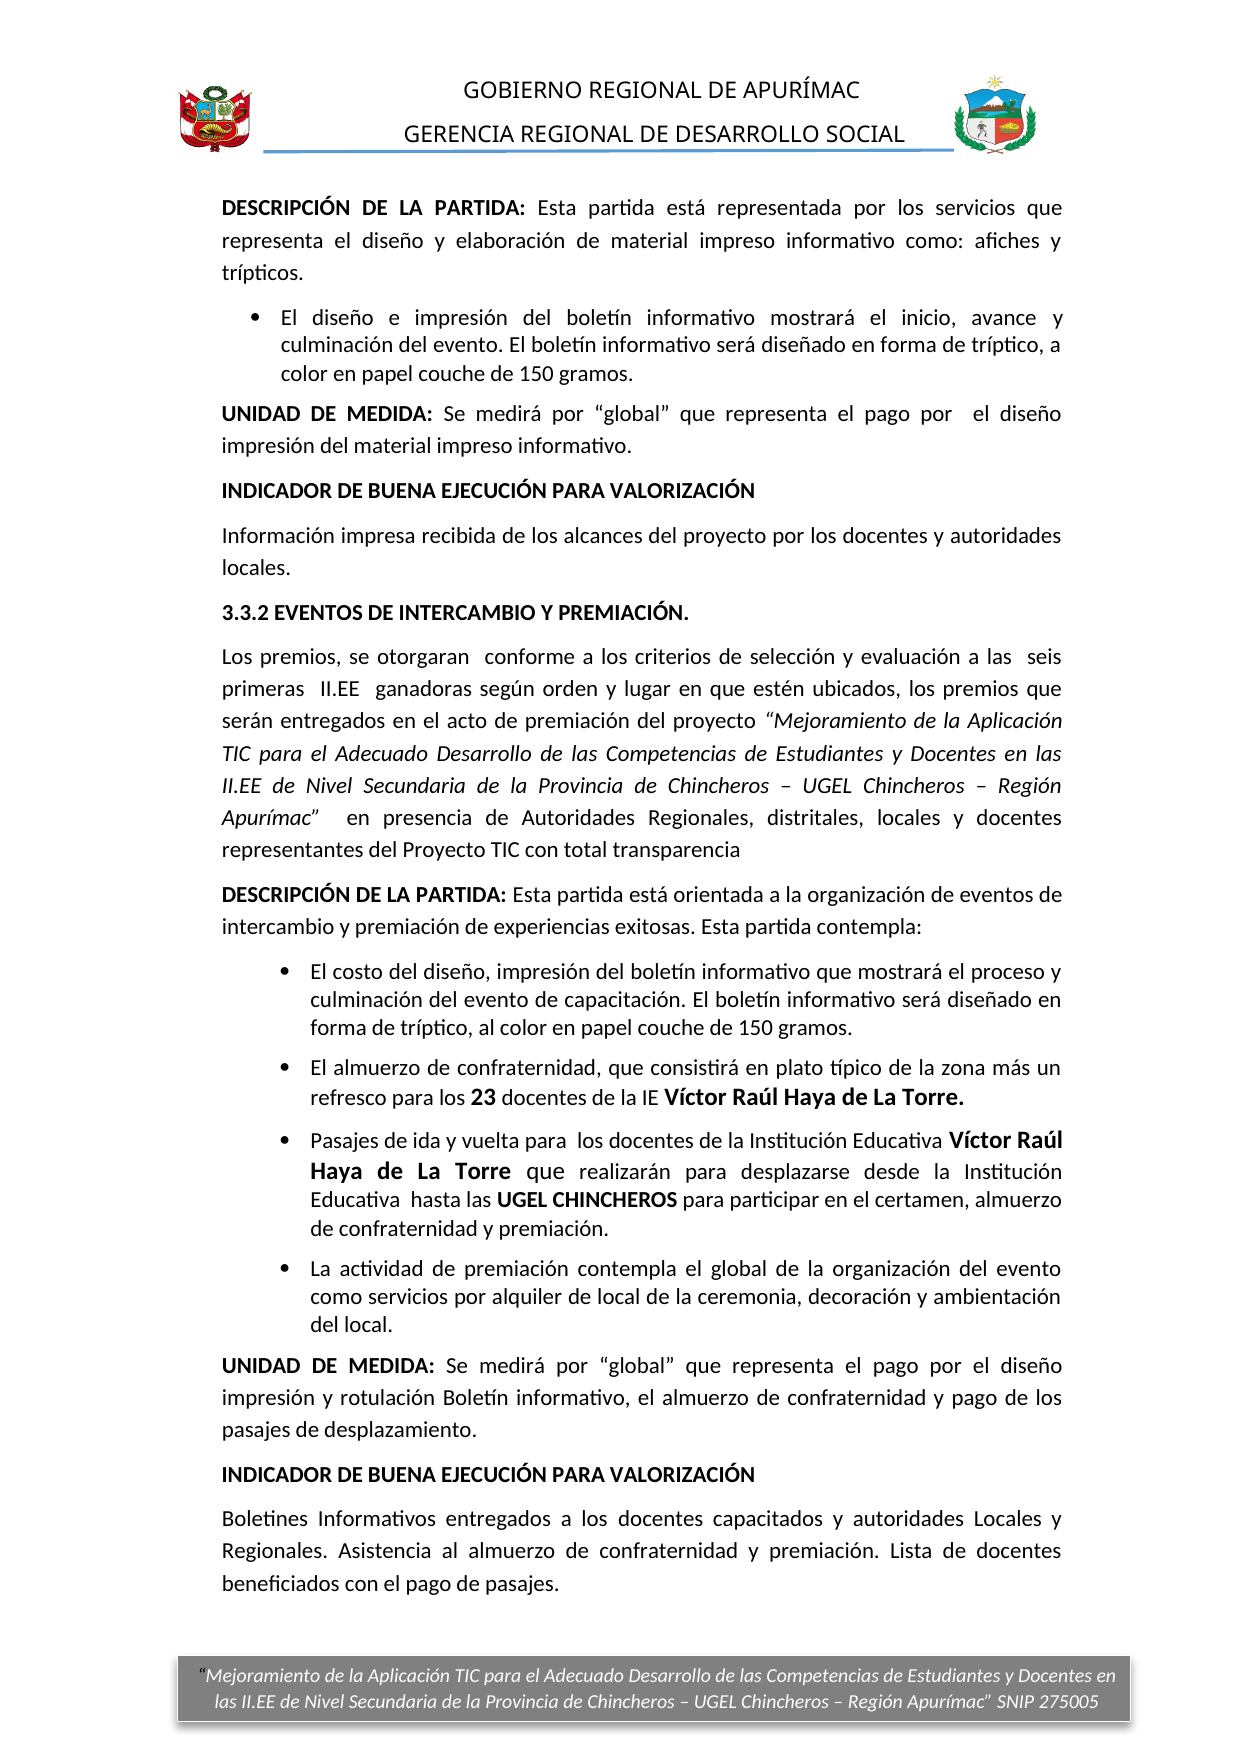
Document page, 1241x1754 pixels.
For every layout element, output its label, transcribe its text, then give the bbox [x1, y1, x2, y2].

text Información impresa recibida de los alcances del proyecto por los docentes y autoridades locales. [222, 521, 1063, 581]
text INDICADOR DE BUENA EJECUCIÓN PARA VALORIZACIÓN [221, 1460, 1063, 1488]
text INDICADOR DE BUENA EJECUCIÓN PARA VALORIZACIÓN [221, 476, 1063, 504]
text 3.3.2 EVENTOS DE INTERCAMBIO Y PREMIACIÓN. [177, 598, 1063, 626]
list El diseño e impresión del boletín informativo mostrará el inicio, avance y culminación del evento. El boletín informativo será diseñado en forma de tríptico, a color en papel couche de 150 gramos. [251, 303, 1063, 387]
list El almuerzo de confraternidad, que consistirá en plato típico de la zona más un refresco para los 23 docentes de la IE Víctor Raúl Haya de La Torre. [281, 1053, 1063, 1112]
picture [174, 84, 255, 154]
list La actividad de premiación contempla el global de la organización del evento como servicios por alquiler de local de la ceremonia, decoración y ambientación del local. [281, 1254, 1063, 1338]
text DESCRIPCIÓN DE LA PARTIDA: Esta partida está representada por los servicios que representa el diseño y elaboración de material impreso informativo como: afiches y trípticos. [222, 193, 1063, 286]
text UNIDAD DE MEDIDA: Se medirá por “global” que representa el pago por el diseño impresión del material impreso informativo. [221, 399, 1063, 459]
list Pasajes de ida y vuelta para los docentes de la Institución Educativa Víctor Raúl Haya de La Torre que realizarán para desplazarse desde la Institución Educativa hasta las UGEL CHINCHEROS para participar en el certamen, almuerzo de confraternidad y premiación. [281, 1124, 1063, 1242]
text Los premios, se otorgaran conforme a los criterios de selección y evaluación a las seis primeras II.EE ganadoras según orden y lugar en que estén ubicados, los premios que serán entregados en el acto de premiación del proyecto “Mejoramiento de la Aplicación TIC para el Adecuado Desarrollo de las Competencias de Estudiantes y Docentes en las II.EE de Nivel Secundaria de la Provincia de Chincheros – UGEL Chincheros – Región Apurímac” en presencia de Autoridades Regionales, distritales, locales y docentes representantes del Proyecto TIC con total transparencia [222, 642, 1063, 863]
text UNIDAD DE MEDIDA: Se medirá por “global” que representa el pago por el diseño impresión y rotulación Boletín informativo, el almuerzo de confraternidad y pago de los pasajes de desplazamiento. [222, 1351, 1063, 1443]
text DESCRIPCIÓN DE LA PARTIDA: Esta partida está orientada a la organización de eventos de intercambio y premiación de experiencias exitosas. Esta partida contempla: [222, 880, 1063, 940]
text Boletines Informativos entregados a los docentes capacitados y autoridades Locales y Regionales. Asistencia al almuerzo de confraternidad y premiación. Lista de docentes beneficiados con el pago de pasajes. [222, 1504, 1063, 1597]
picture [954, 74, 1036, 154]
list El costo del diseño, impresión del boletín informativo que mostrará el proceso y culminación del evento de capacitación. El boletín informativo será diseñado en forma de tríptico, al color en papel couche de 150 gramos. [281, 957, 1063, 1041]
